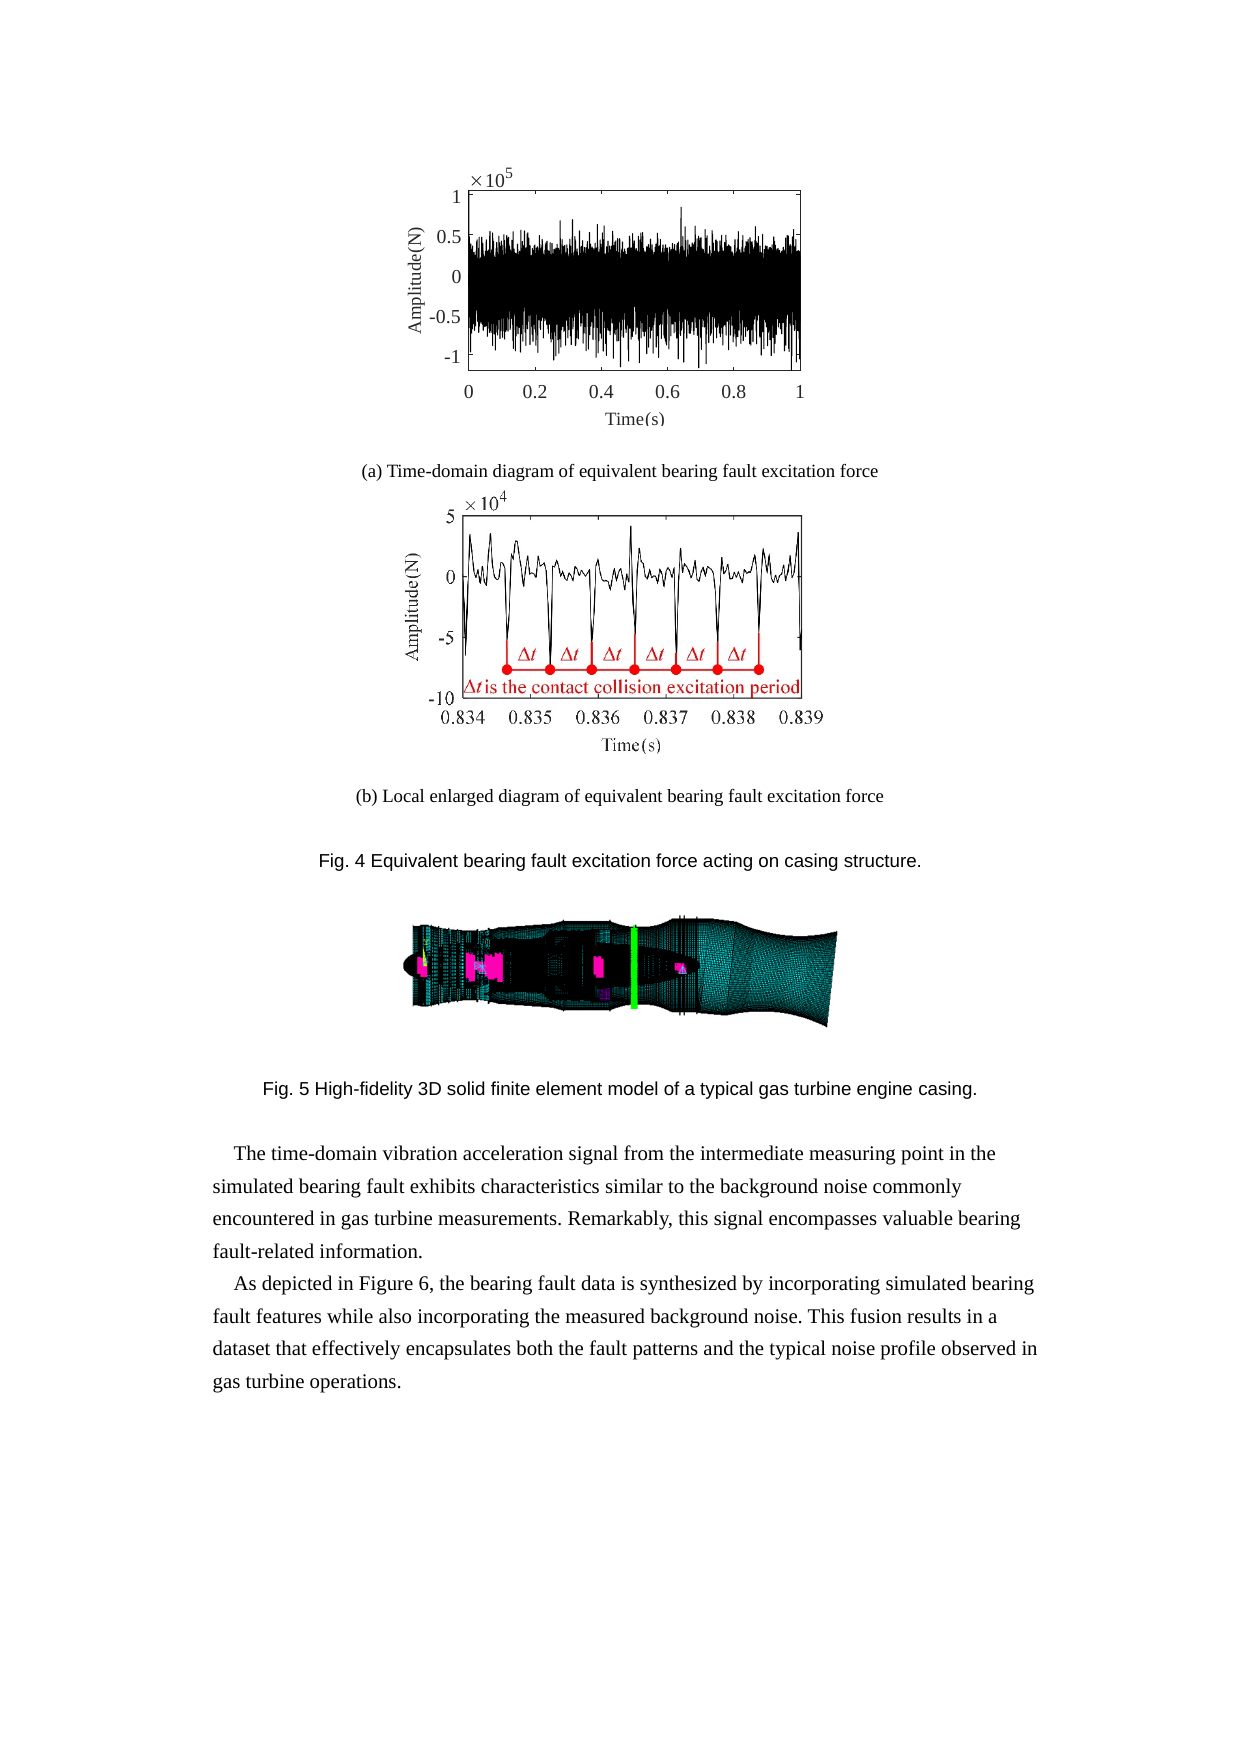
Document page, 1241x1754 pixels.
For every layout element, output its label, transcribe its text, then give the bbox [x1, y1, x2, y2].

text (a) Time-domain diagram of equivalent bearing fault excitation force [187, 454, 1053, 487]
text The time-domain vibration acceleration signal from the intermediate measuring point in the simulated bearing fault exhibits characteristics similar to the background noise commonly encountered in gas turbine measurements. Remarkably, this signal encompasses valuable bearing fault-related information. [212, 1137, 1053, 1267]
text Fig. 5 High-fidelity 3D solid finite element model of a typical gas turbine engine casing. [187, 1072, 1053, 1104]
text As depicted in Figure 6, the bearing fault data is synthesized by incorporating simulated bearing fault features while also incorporating the measured background noise. This fusion results in a dataset that effectively encapsulates both the fault patterns and the typical noise profile observed in gas turbine operations. [212, 1267, 1053, 1397]
text Fig. 4 Equivalent bearing fault excitation force acting on casing structure. [187, 844, 1053, 877]
picture [397, 487, 843, 754]
text (b) Local enlarged diagram of equivalent bearing fault excitation force [187, 779, 1053, 812]
picture [398, 909, 842, 1032]
